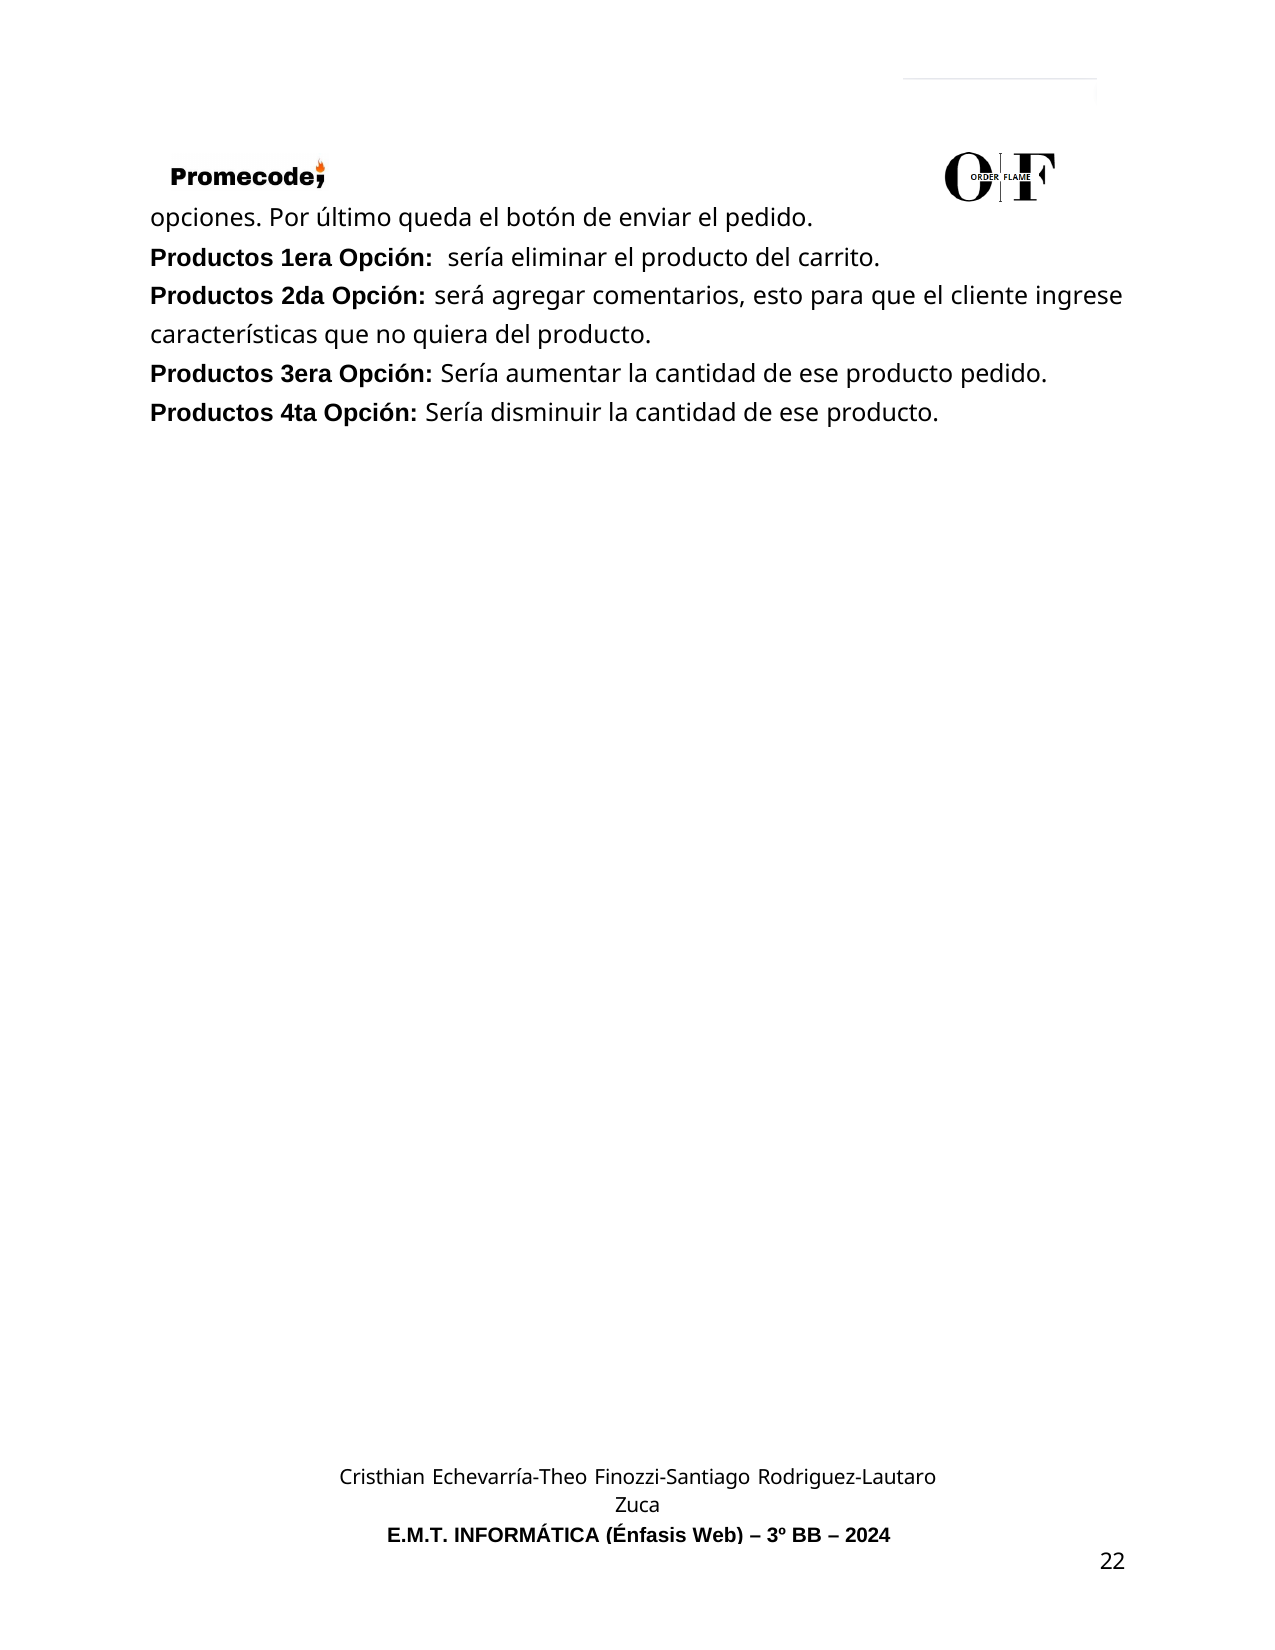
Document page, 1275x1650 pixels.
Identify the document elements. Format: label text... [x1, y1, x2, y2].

text Productos 2da Opción: será agregar comentarios, esto para que el cliente ingrese características que no quiera del producto. [150, 277, 1124, 351]
text Productos 1era Opción: sería eliminar el producto del carrito. [150, 239, 1267, 273]
text Productos 3era Opción: Sería aumentar la cantidad de ese producto pedido. [150, 356, 1267, 390]
picture [171, 153, 329, 191]
text Productos 4ta Opción: Sería disminuir la cantidad de ese producto. [150, 394, 1267, 428]
picture [903, 78, 1097, 200]
